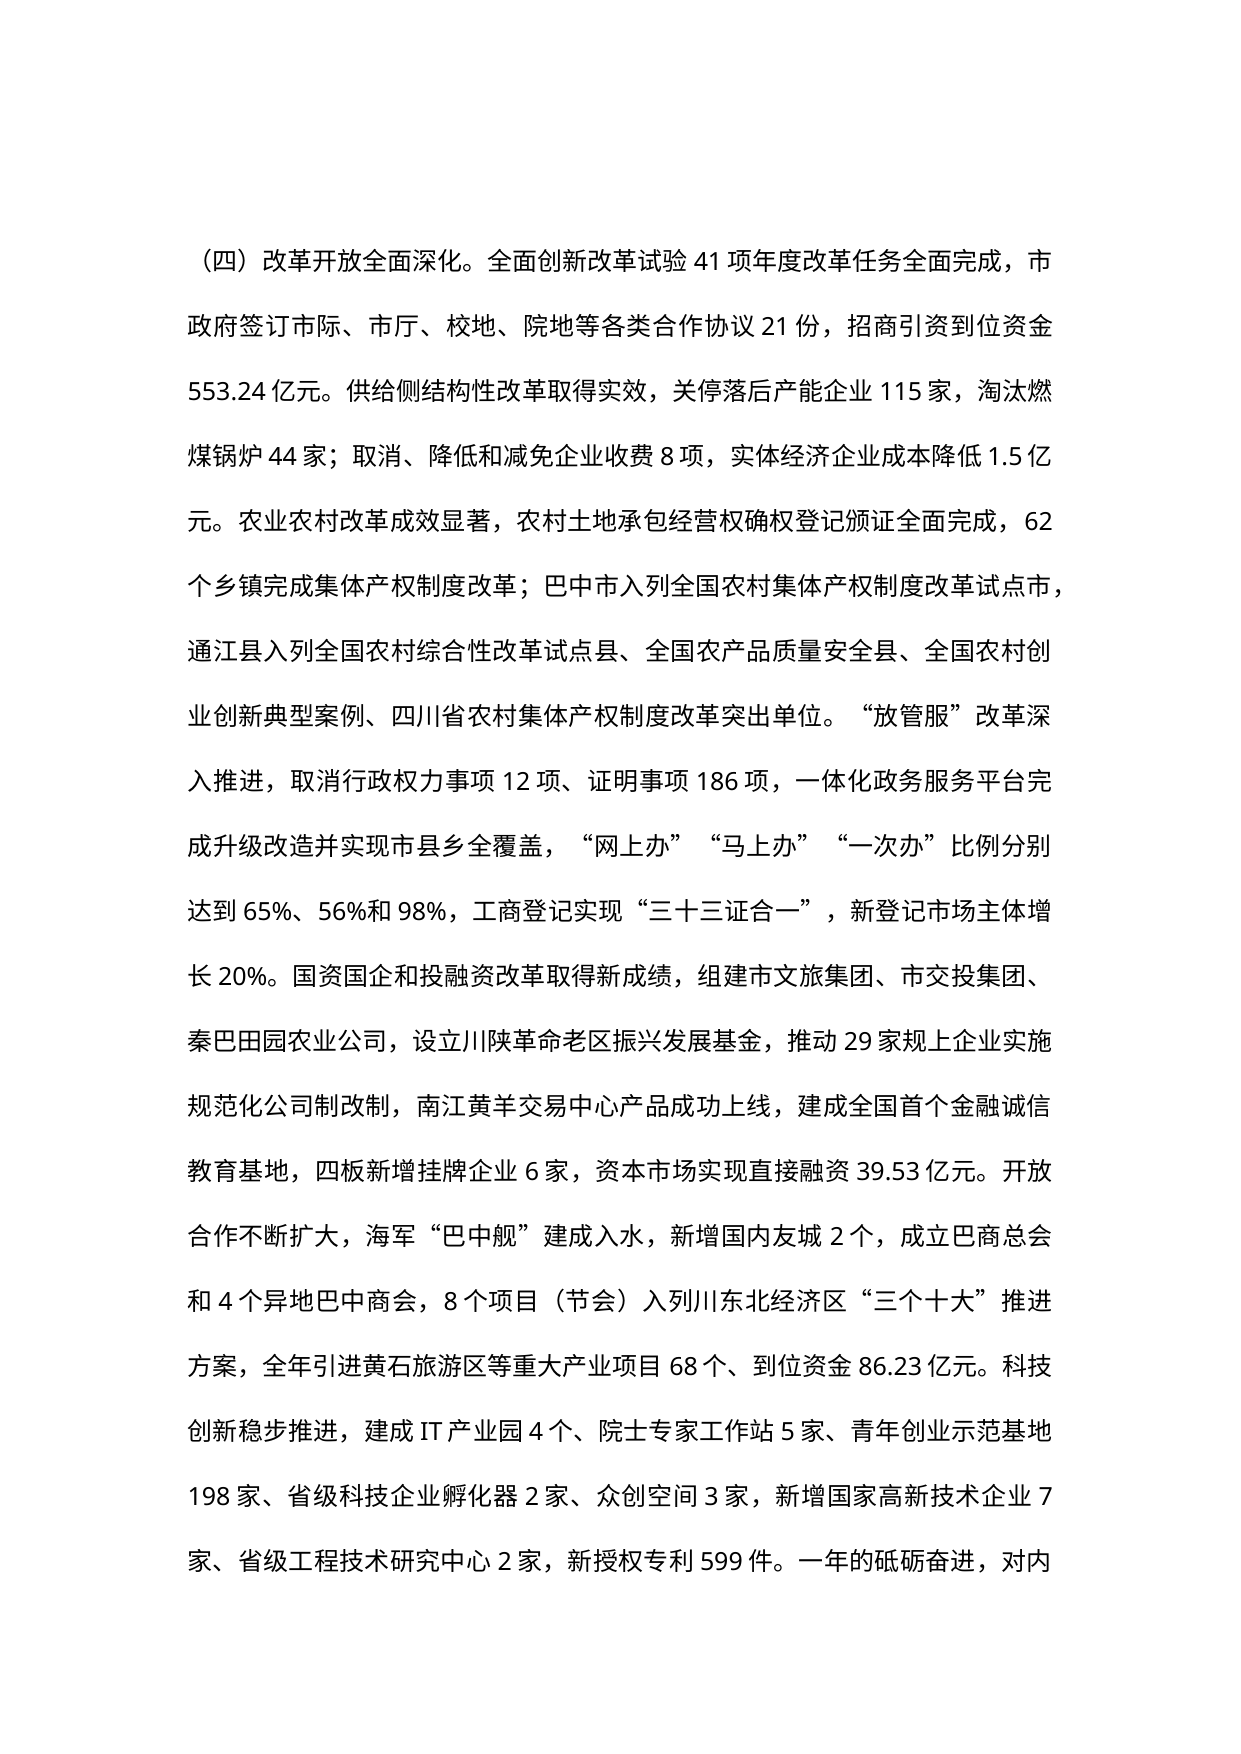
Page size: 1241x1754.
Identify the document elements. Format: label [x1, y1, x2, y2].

text [187, 227, 1053, 1592]
